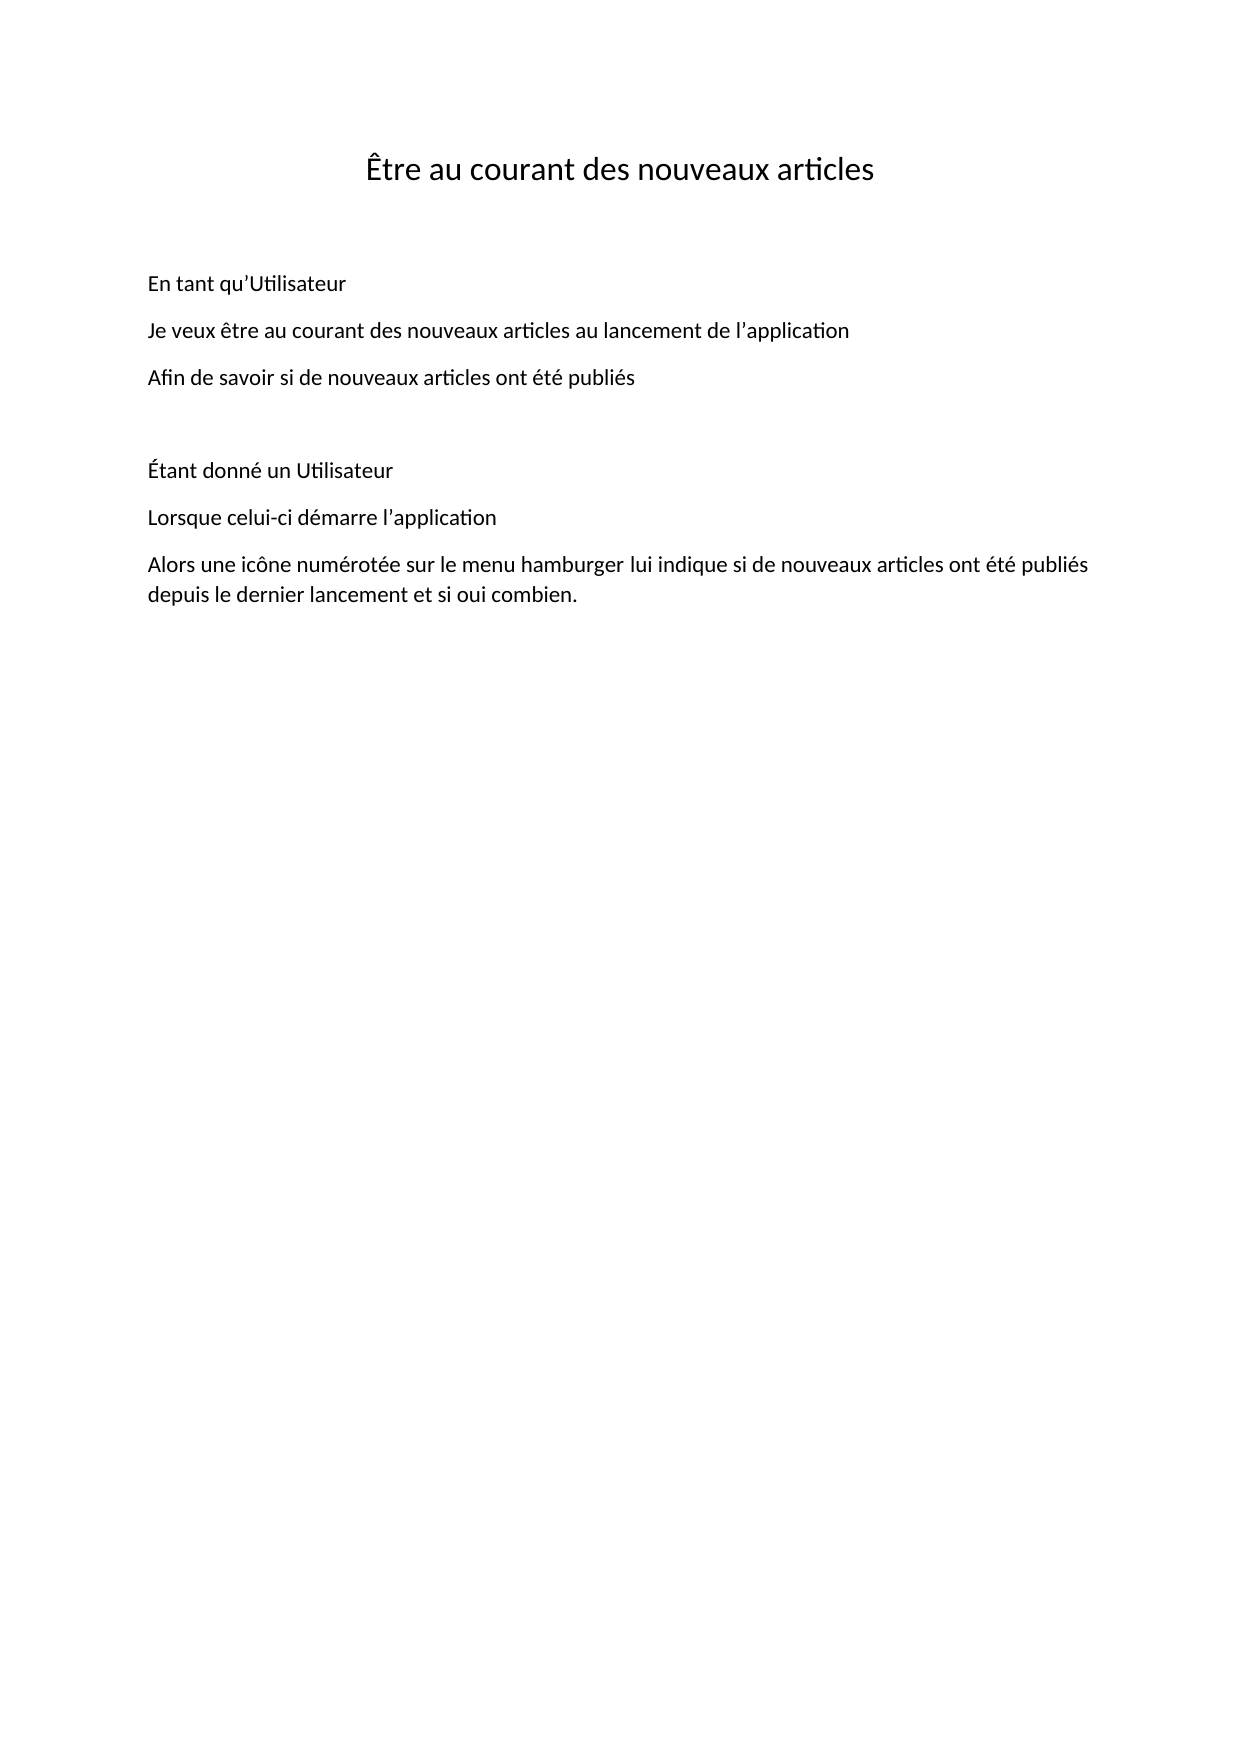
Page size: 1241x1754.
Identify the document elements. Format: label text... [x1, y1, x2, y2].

text En tant qu’Utilisateur [148, 269, 1093, 297]
text Alors une icône numérotée sur le menu hamburger lui indique si de nouveaux articles ont été publiés depuis le dernier lancement et si oui combien. [148, 550, 1093, 608]
text Je veux être au courant des nouveaux articles au lancement de l’application [148, 316, 1093, 344]
text Lorsque celui-ci démarre l’application [148, 503, 1093, 531]
text Afin de savoir si de nouveaux articles ont été publiés [148, 363, 1093, 391]
text Être au courant des nouveaux articles [148, 148, 1093, 188]
text Étant donné un Utilisateur [148, 456, 1093, 484]
